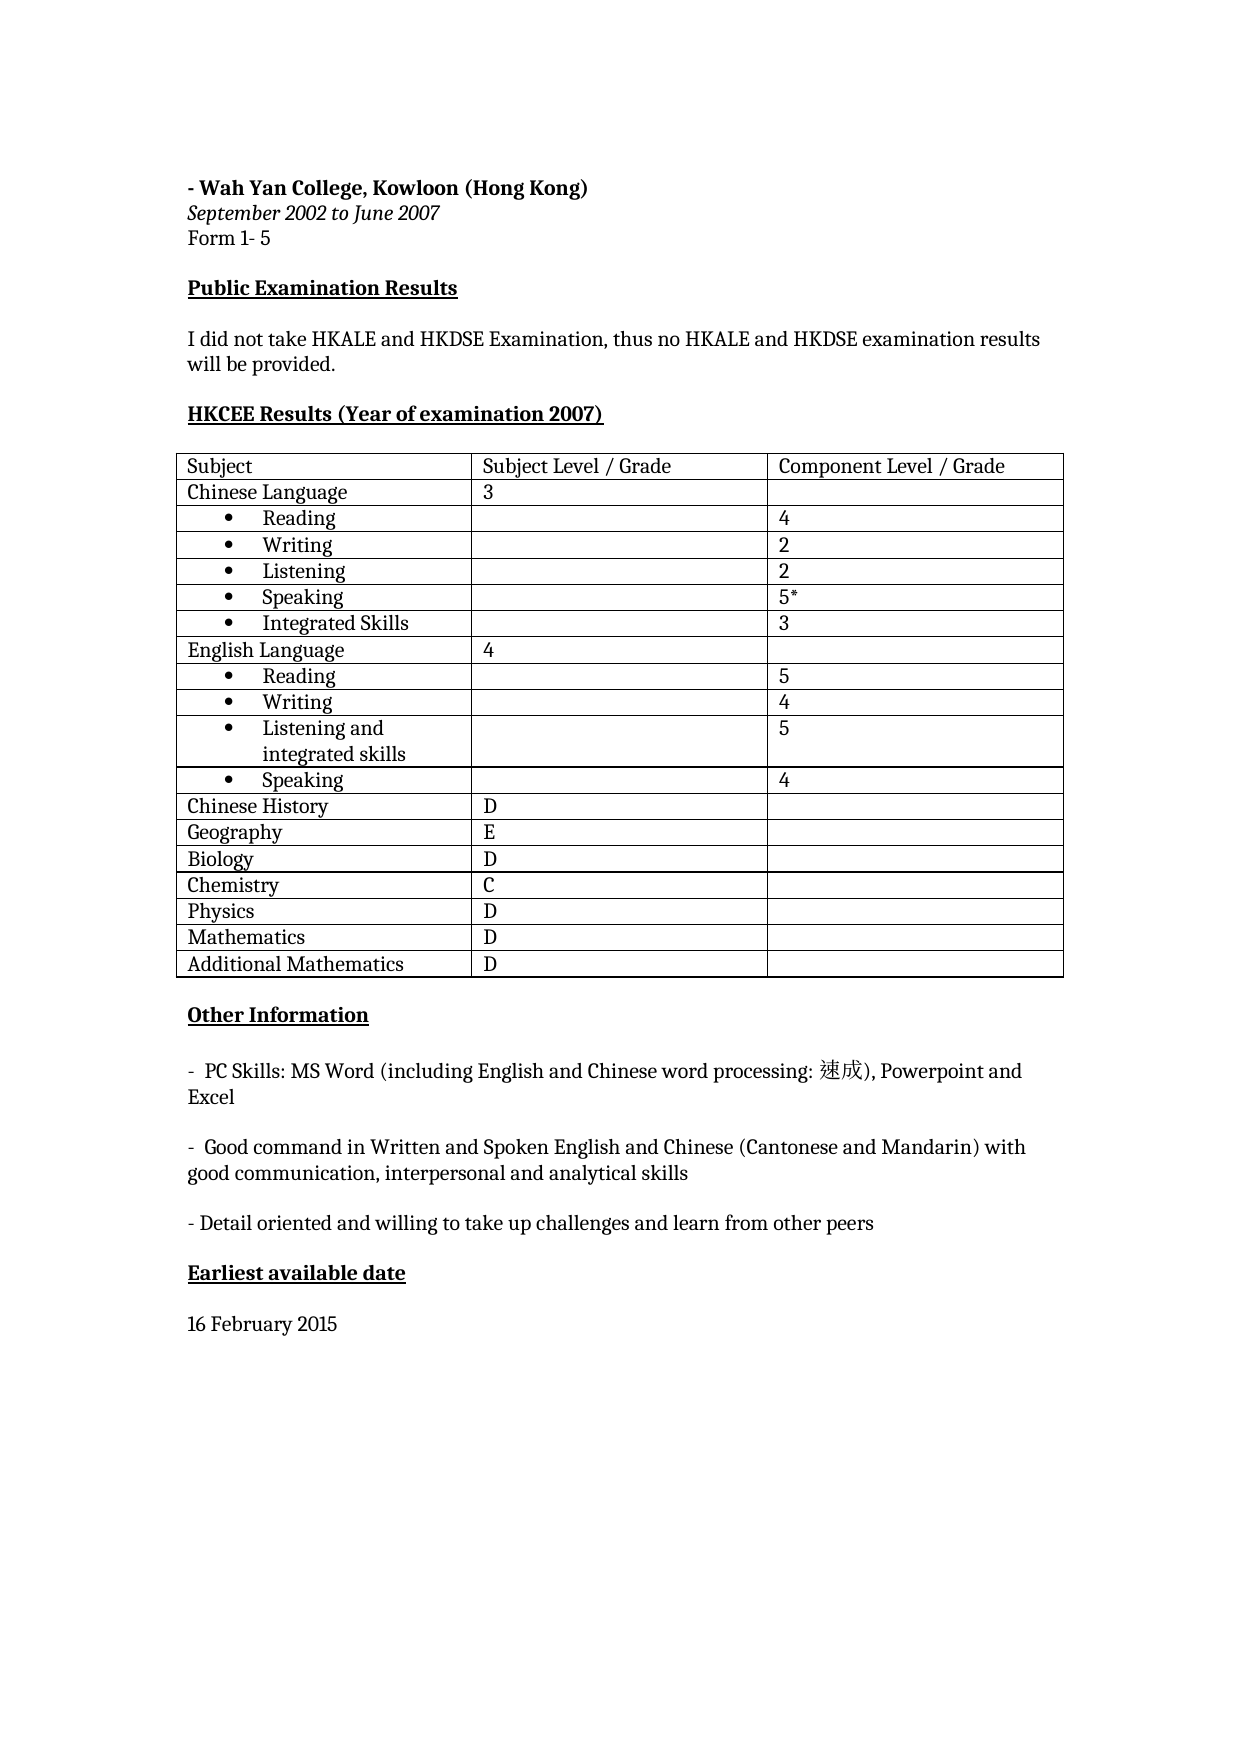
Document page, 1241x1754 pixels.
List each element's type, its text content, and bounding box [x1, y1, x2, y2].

table_cell Listening and integrated skills [177, 716, 471, 766]
table_cell 4 [768, 506, 1063, 531]
table_cell [472, 716, 767, 766]
table_cell 2 [768, 532, 1063, 557]
table_cell Writing [177, 690, 471, 715]
table_cell [472, 664, 767, 689]
table_cell Biology [177, 846, 471, 871]
table_cell D [472, 925, 767, 950]
table_cell Listening [177, 559, 471, 584]
table_cell D [472, 794, 767, 819]
table_cell Reading [177, 506, 471, 531]
table_cell 3 [768, 611, 1063, 636]
table_cell [768, 899, 1063, 924]
table_cell 5 [768, 716, 1063, 766]
table_cell 2 [768, 559, 1063, 584]
table_cell [768, 820, 1063, 845]
table_cell Reading [177, 664, 471, 689]
table_cell [768, 925, 1063, 950]
table_cell [472, 611, 767, 636]
table_header Subject [177, 454, 471, 479]
text Form 1- 5 [187, 226, 1053, 251]
text HKCEE Results (Year of examination 2007) [187, 402, 1053, 427]
table_cell 4 [472, 637, 767, 662]
table_cell 4 [768, 768, 1063, 793]
table_cell [768, 794, 1063, 819]
table_cell English Language [177, 637, 471, 662]
table_cell Writing [177, 532, 471, 557]
table_cell [472, 532, 767, 557]
text Earliest available date [187, 1261, 1053, 1286]
table_cell Speaking [177, 768, 471, 793]
table_cell [472, 506, 767, 531]
table_cell Additional Mathematics [177, 951, 471, 976]
table_cell 5* [768, 585, 1063, 610]
table_cell Chinese Language [177, 480, 471, 505]
table_cell D [472, 846, 767, 871]
text I did not take HKALE and HKDSE Examination, thus no HKALE and HKDSE examination results will be provided. [187, 326, 1053, 377]
table_cell [472, 559, 767, 584]
table_cell D [472, 951, 767, 976]
text - Wah Yan College, Kowloon (Hong Kong) [187, 175, 1053, 200]
text 16 February 2015 [187, 1311, 1053, 1337]
text Other Information [187, 1003, 1053, 1028]
table_cell [768, 637, 1063, 662]
table_cell [768, 951, 1063, 976]
text September 2002 to June 2007 [187, 200, 1053, 226]
table_cell Chinese History [177, 794, 471, 819]
text - Detail oriented and willing to take up challenges and learn from other peers [187, 1211, 1053, 1236]
table_cell 4 [768, 690, 1063, 715]
text - Good command in Written and Spoken English and Chinese (Cantonese and Mandarin) with good communication, interpersonal and analytical skills [187, 1135, 1053, 1185]
table_cell Mathematics [177, 925, 471, 950]
table_cell [472, 768, 767, 793]
table_cell [472, 690, 767, 715]
table_cell Geography [177, 820, 471, 845]
table_cell Physics [177, 899, 471, 924]
table_cell 3 [472, 480, 767, 505]
table_cell [472, 585, 767, 610]
table_cell E [472, 820, 767, 845]
table_cell Chemistry [177, 873, 471, 898]
table_cell C [472, 873, 767, 898]
table_cell Integrated Skills [177, 611, 471, 636]
table_header Component Level / Grade [768, 454, 1063, 479]
table_cell [768, 873, 1063, 898]
table_cell [768, 846, 1063, 871]
table_cell Speaking [177, 585, 471, 610]
table_cell [768, 480, 1063, 505]
table_cell D [472, 899, 767, 924]
table_header Subject Level / Grade [472, 454, 767, 479]
table_cell 5 [768, 664, 1063, 689]
text Public Examination Results [187, 276, 1053, 301]
text - PC Skills: MS Word (including English and Chinese word processing: 速成), Powerpoint and Excel [187, 1053, 1053, 1110]
